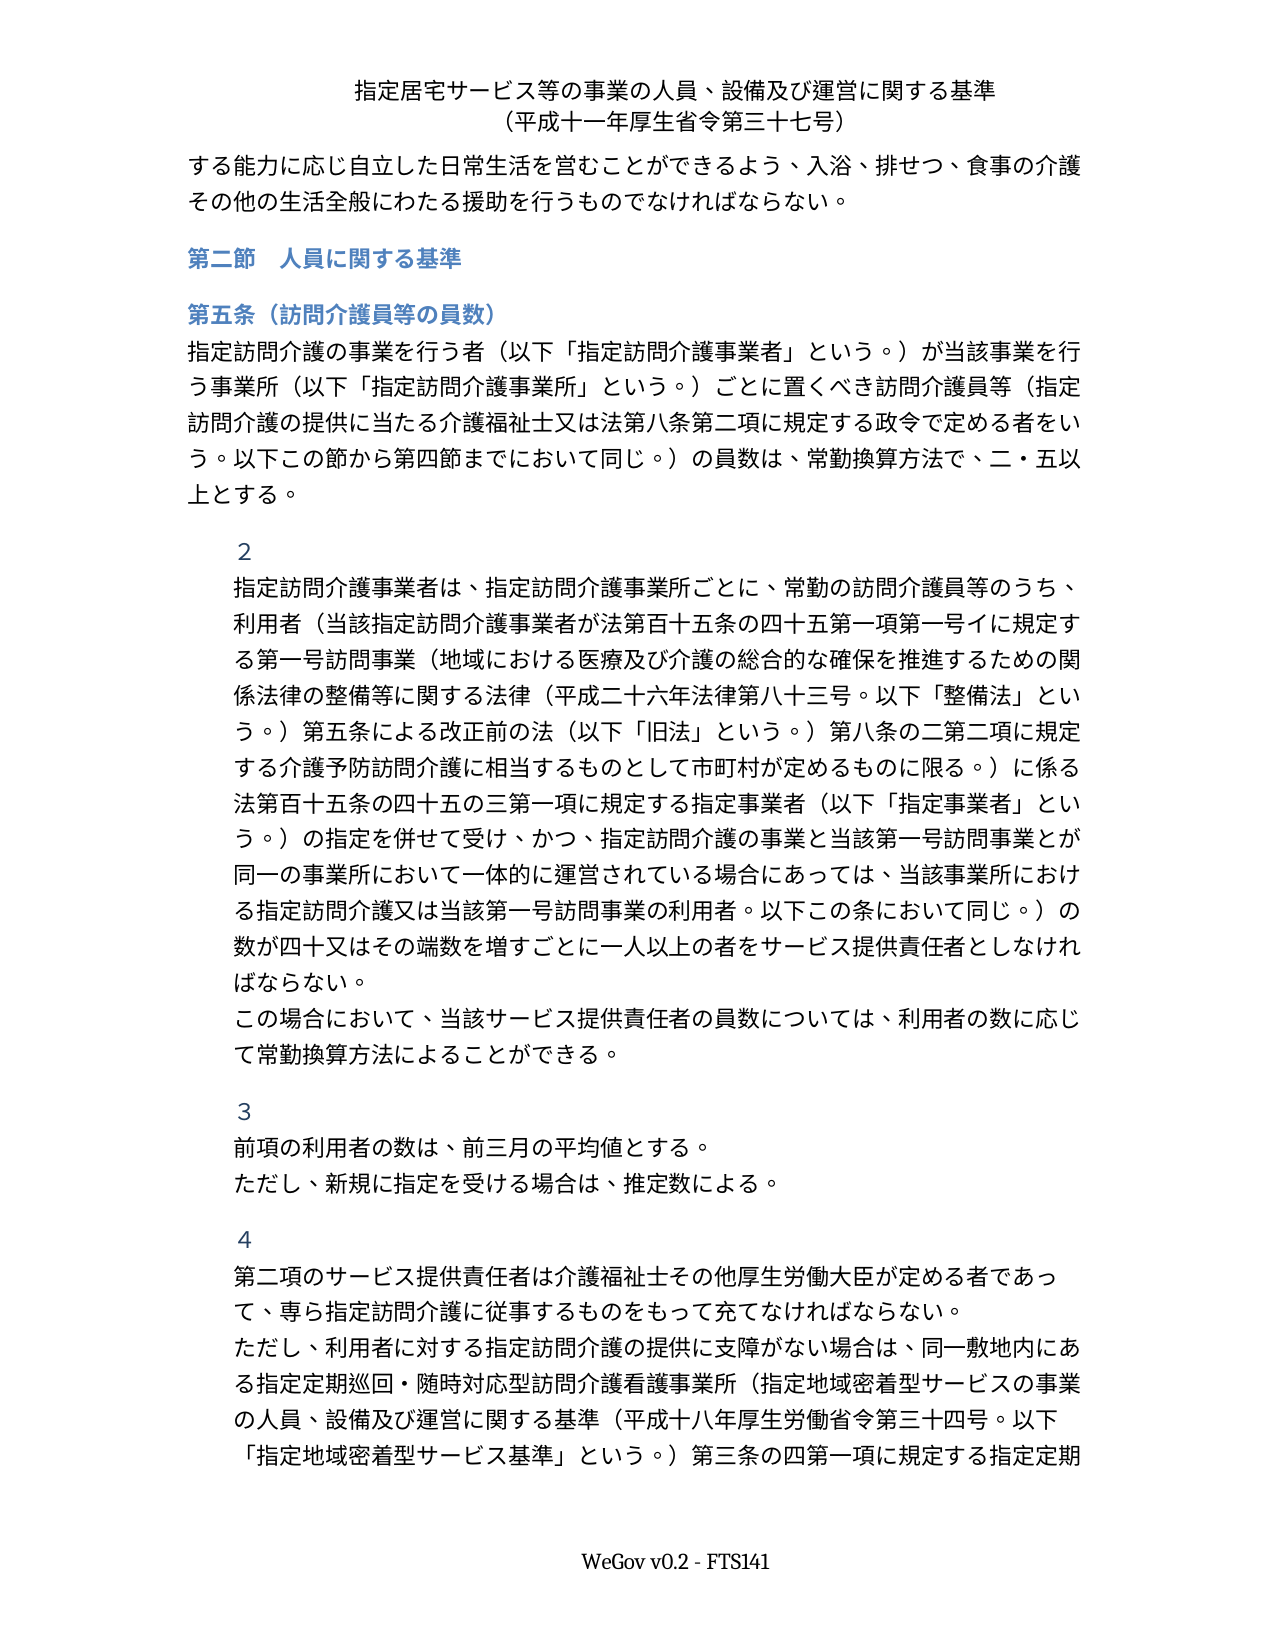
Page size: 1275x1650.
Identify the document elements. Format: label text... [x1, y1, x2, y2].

text 指定訪問介護の事業を行う者（以下「指定訪問介護事業者」という。）が当該事業を行う事業所（以下「指定訪問介護事業所」という。）ごとに置くべき訪問介護員等（指定訪問介護の提供に当たる介護福祉士又は法第八条第二項に規定する政令で定める者をいう。以下この節から第四節までにおいて同じ。）の員数は、常勤換算方法で、二・五以上とする。 [187, 335, 1087, 510]
text 指定居宅サービスに該当する訪問介護（以下「指定訪問介護」という。）の事業は、要介護状態となった場合においても、その利用者が可能な限りその居宅において、その有する能力に応じ自立した日常生活を営むことができるよう、入浴、排せつ、食事の介護その他の生活全般にわたる援助を行うものでなければならない。 [187, 150, 1087, 217]
text 前項の利用者の数は、前三月の平均値とする。 ただし、新規に指定を受ける場合は、推定数による。 [233, 1132, 1087, 1199]
subtitle 第五条（訪問介護員等の員数） [187, 299, 1087, 331]
subtitle ４ [233, 1224, 1087, 1256]
subtitle ３ [233, 1096, 1087, 1127]
text 指定訪問介護事業者は、指定訪問介護事業所ごとに、常勤の訪問介護員等のうち、利用者（当該指定訪問介護事業者が法第百十五条の四十五第一項第一号イに規定する第一号訪問事業（地域における医療及び介護の総合的な確保を推進するための関係法律の整備等に関する法律（平成二十六年法律第八十三号。以下「整備法」という。）第五条による改正前の法（以下「旧法」という。）第八条の二第二項に規定する介護予防訪問介護に相当するものとして市町村が定めるものに限る。）に係る法第百十五条の四十五の三第一項に規定する指定事業者（以下「指定事業者」という。）の指定を併せて受け、かつ、指定訪問介護の事業と当該第一号訪問事業とが同一の事業所において一体的に運営されている場合にあっては、当該事業所における指定訪問介護又は当該第一号訪問事業の利用者。以下この条において同じ。）の数が四十又はその端数を増すごとに一人以上の者をサービス提供責任者としなければならない。 この場合において、当該サービス提供責任者の員数については、利用者の数に応じて常勤換算方法によることができる。 [233, 572, 1087, 1070]
subtitle ２ [233, 536, 1087, 567]
subtitle 第二節 人員に関する基準 [187, 243, 1087, 274]
